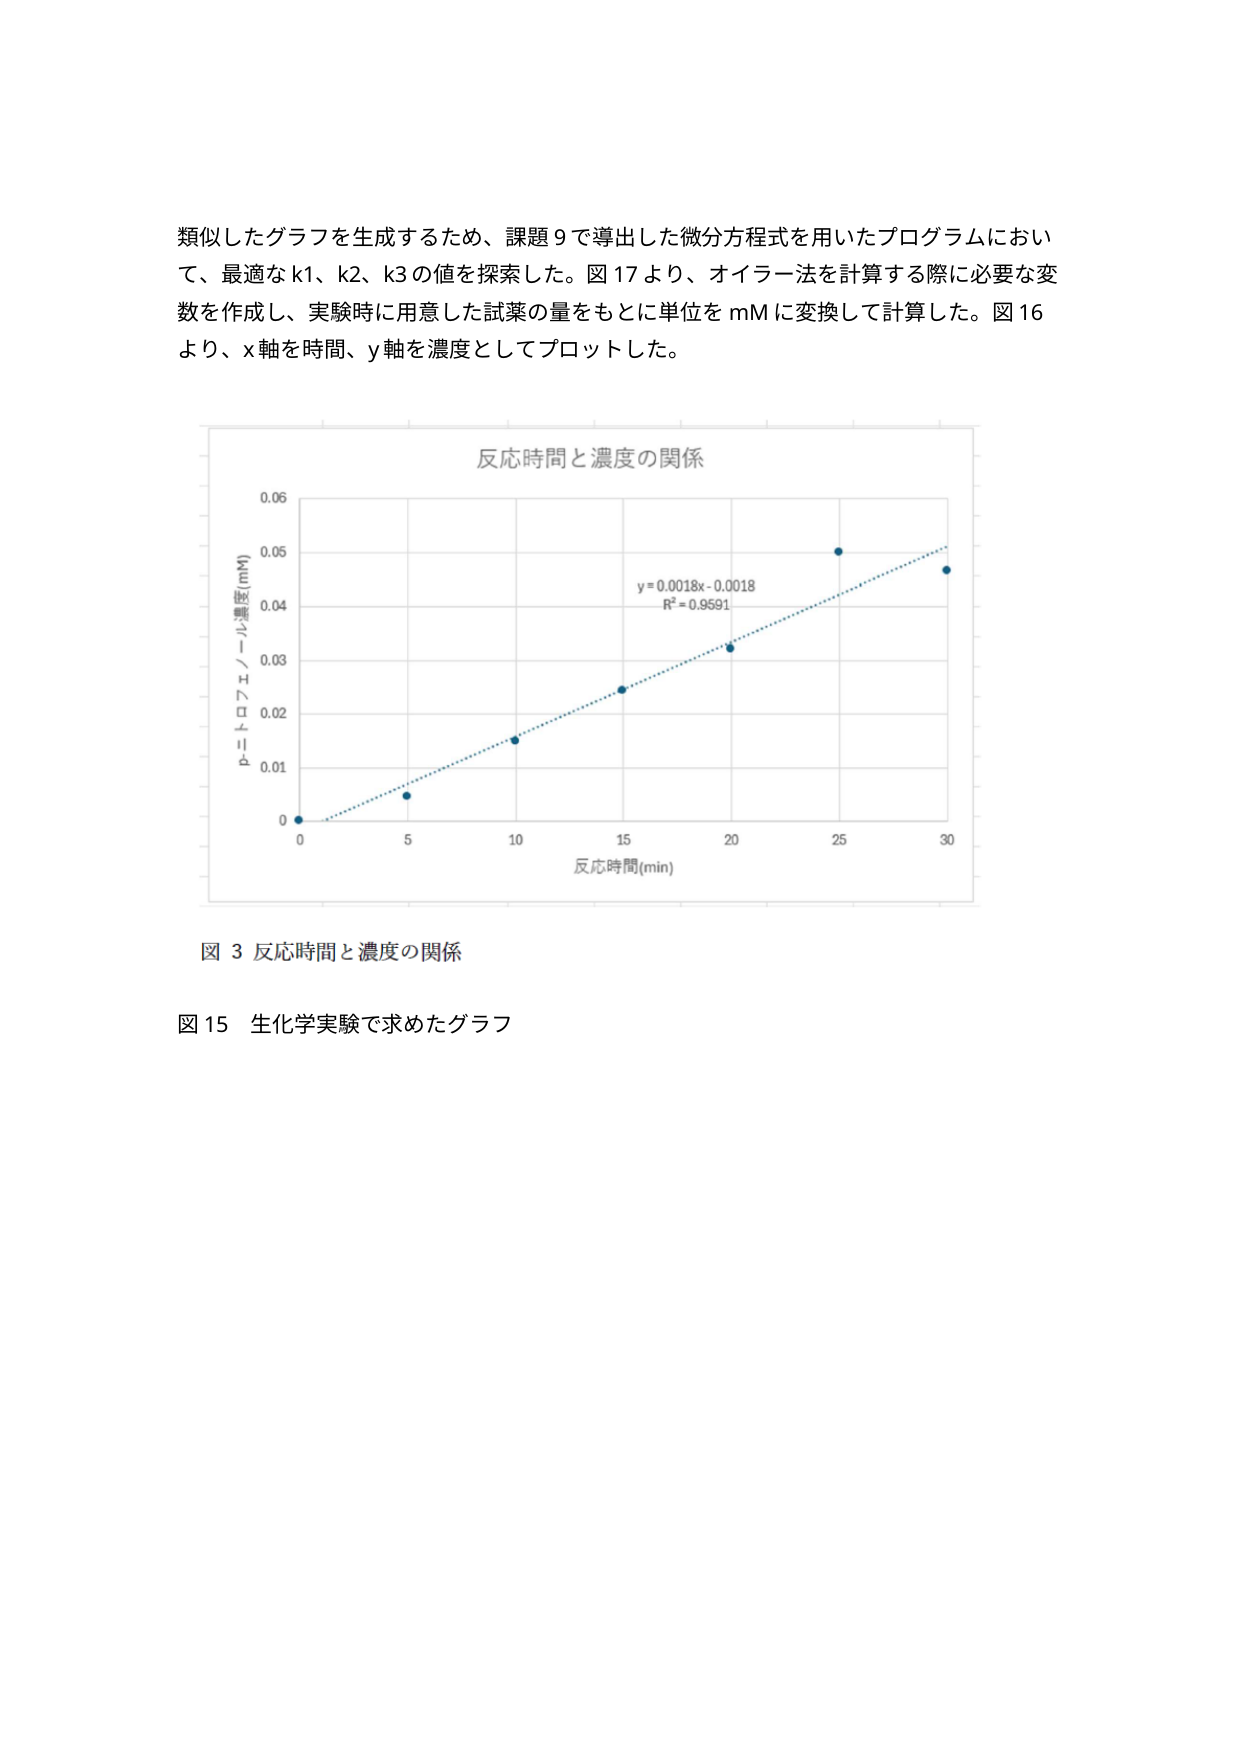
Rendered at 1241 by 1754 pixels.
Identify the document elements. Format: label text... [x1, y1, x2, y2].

text 図15 生化学実験で求めたグラフ [177, 1004, 1063, 1042]
picture [177, 404, 1063, 969]
